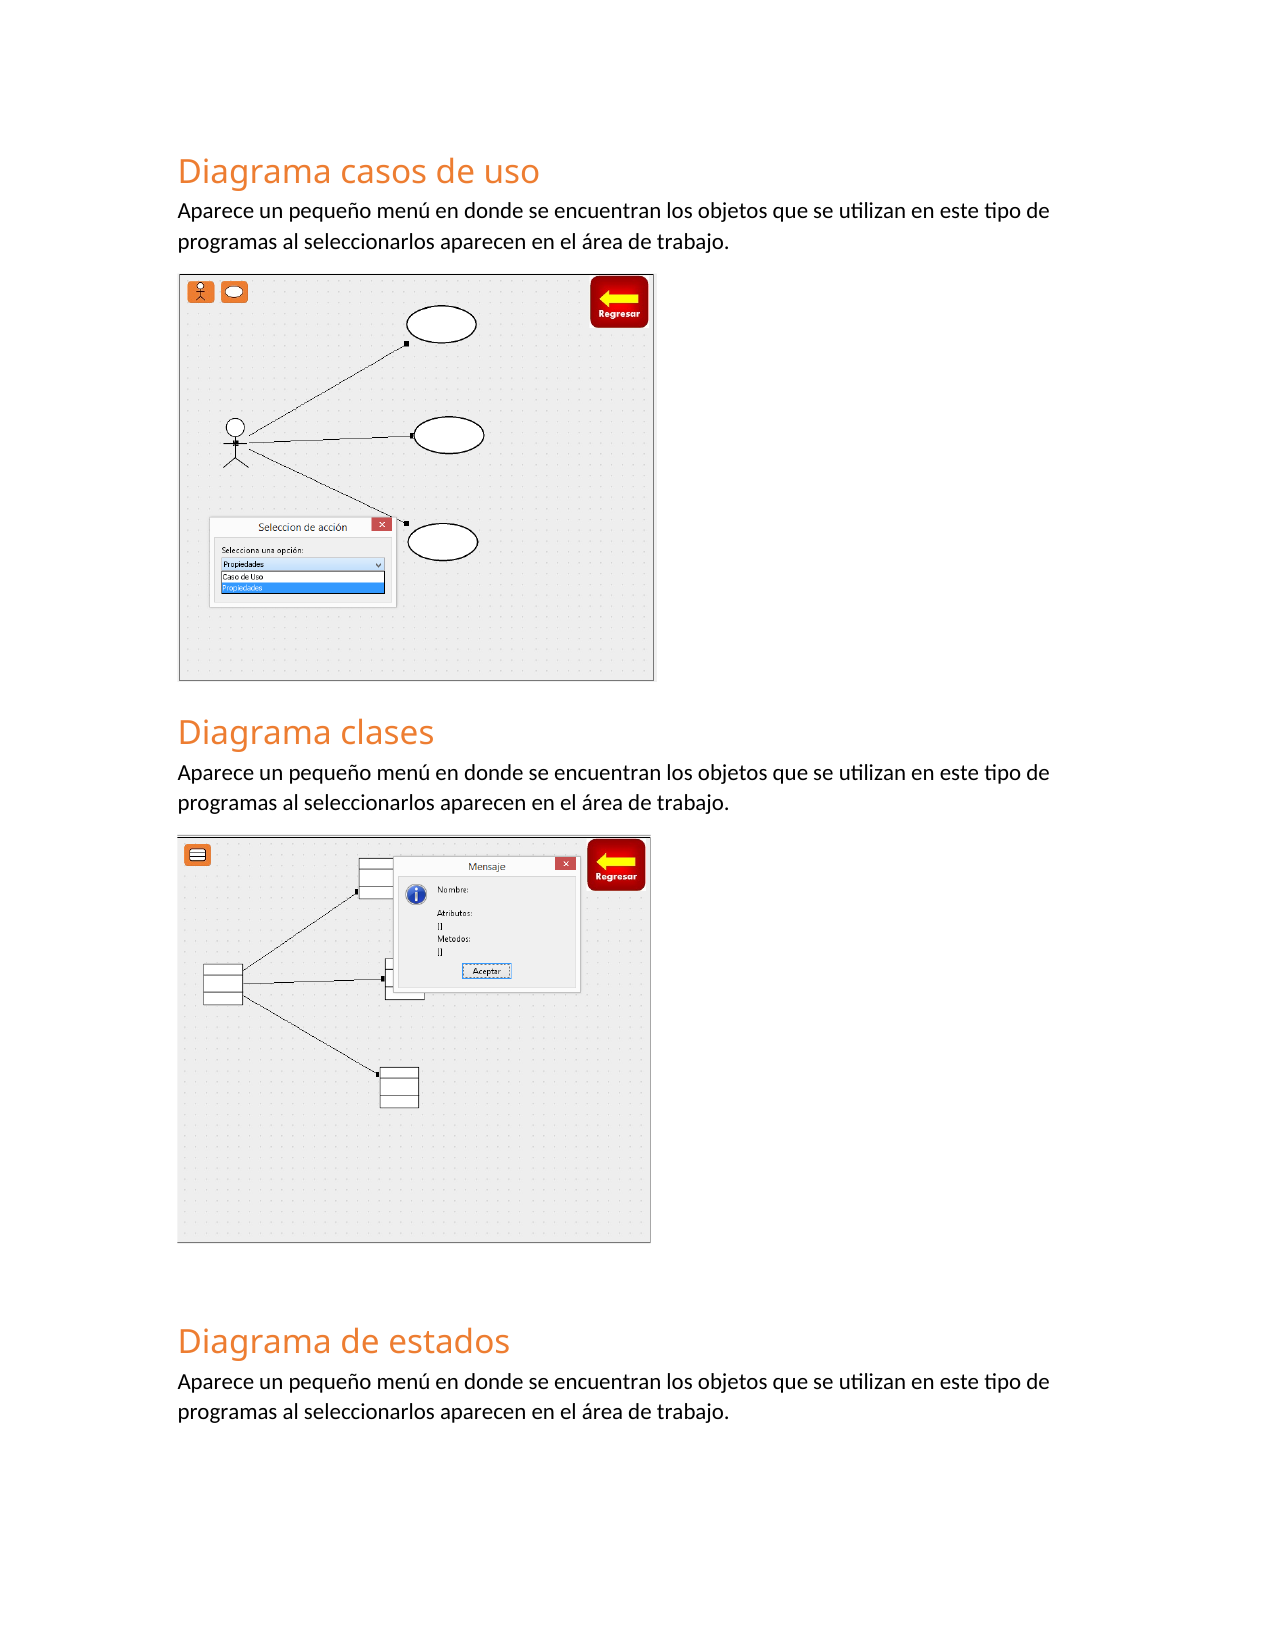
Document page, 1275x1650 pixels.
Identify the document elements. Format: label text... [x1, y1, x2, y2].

text Aparece un pequeño menú en donde se encuentran los objetos que se utilizan en este tipo de programas al seleccionarlos aparecen en el área de trabajo. [177, 1367, 1098, 1425]
subtitle Diagrama casos de uso [177, 148, 1098, 193]
picture [177, 273, 657, 682]
subtitle Diagrama de estados [177, 1318, 1098, 1363]
picture [177, 834, 651, 1244]
text Aparece un pequeño menú en donde se encuentran los objetos que se utilizan en este tipo de programas al seleccionarlos aparecen en el área de trabajo. [177, 758, 1098, 816]
subtitle Diagrama clases [177, 709, 1098, 754]
text Aparece un pequeño menú en donde se encuentran los objetos que se utilizan en este tipo de programas al seleccionarlos aparecen en el área de trabajo. [177, 197, 1098, 255]
